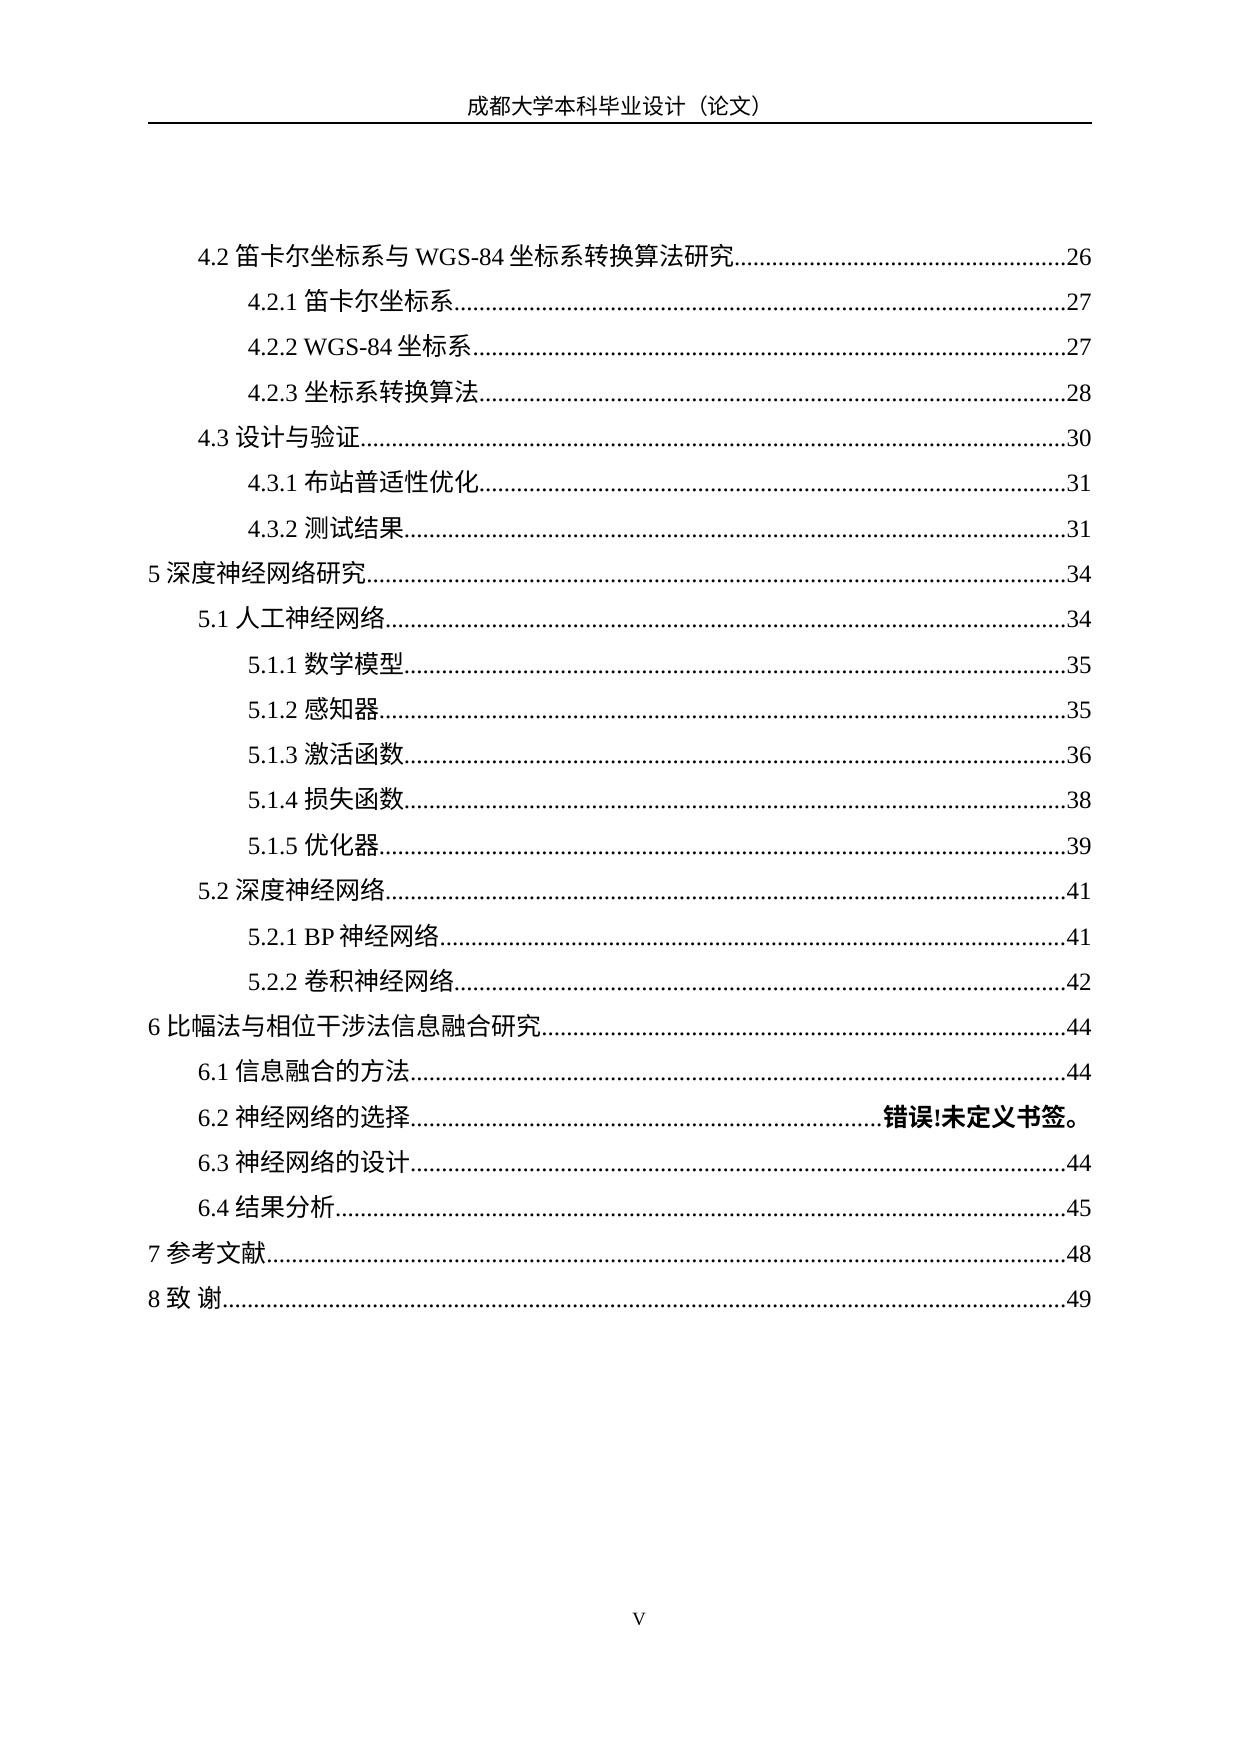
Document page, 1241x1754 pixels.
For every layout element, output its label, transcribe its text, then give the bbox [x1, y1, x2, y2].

text 5.1 人工神经网络 34 [148, 599, 1092, 635]
text 7 参考文献 48 [148, 1233, 1092, 1269]
text 5.2 深度神经网络 41 [148, 871, 1092, 907]
text 4.2.1 笛卡尔坐标系 27 [148, 282, 1092, 318]
text 6.2 神经网络的选择 错误!未定义书签。 [148, 1097, 1092, 1133]
text 4.3.2 测试结果 31 [148, 508, 1092, 544]
text 5.1.2 感知器 35 [148, 689, 1092, 726]
text 4.2.3 坐标系转换算法 28 [148, 372, 1092, 408]
text 6.4 结果分析 45 [148, 1188, 1092, 1224]
text 5.2.1 BP神经网络 41 [148, 916, 1092, 952]
text 6.3 神经网络的设计 44 [148, 1142, 1092, 1179]
text 6 比幅法与相位干涉法信息融合研究 44 [148, 1007, 1092, 1043]
text 5.1.5 优化器 39 [148, 825, 1092, 862]
text 4.3 设计与验证 30 [148, 417, 1092, 454]
text 4.3.1 布站普适性优化 31 [148, 463, 1092, 499]
text 5.1.4 损失函数 38 [148, 780, 1092, 816]
text 5 深度神经网络研究 34 [148, 553, 1092, 590]
text 5.1.1 数学模型 35 [148, 644, 1092, 680]
text 5.1.3 激活函数 36 [148, 735, 1092, 771]
text 4.2 笛卡尔坐标系与WGS-84坐标系转换算法研究 26 [148, 236, 1092, 272]
text 4.2.2 WGS-84坐标系 27 [148, 327, 1092, 363]
text 6.1 信息融合的方法 44 [148, 1052, 1092, 1088]
text 5.2.2 卷积神经网络 42 [148, 961, 1092, 997]
text 8 致 谢 49 [148, 1278, 1092, 1315]
